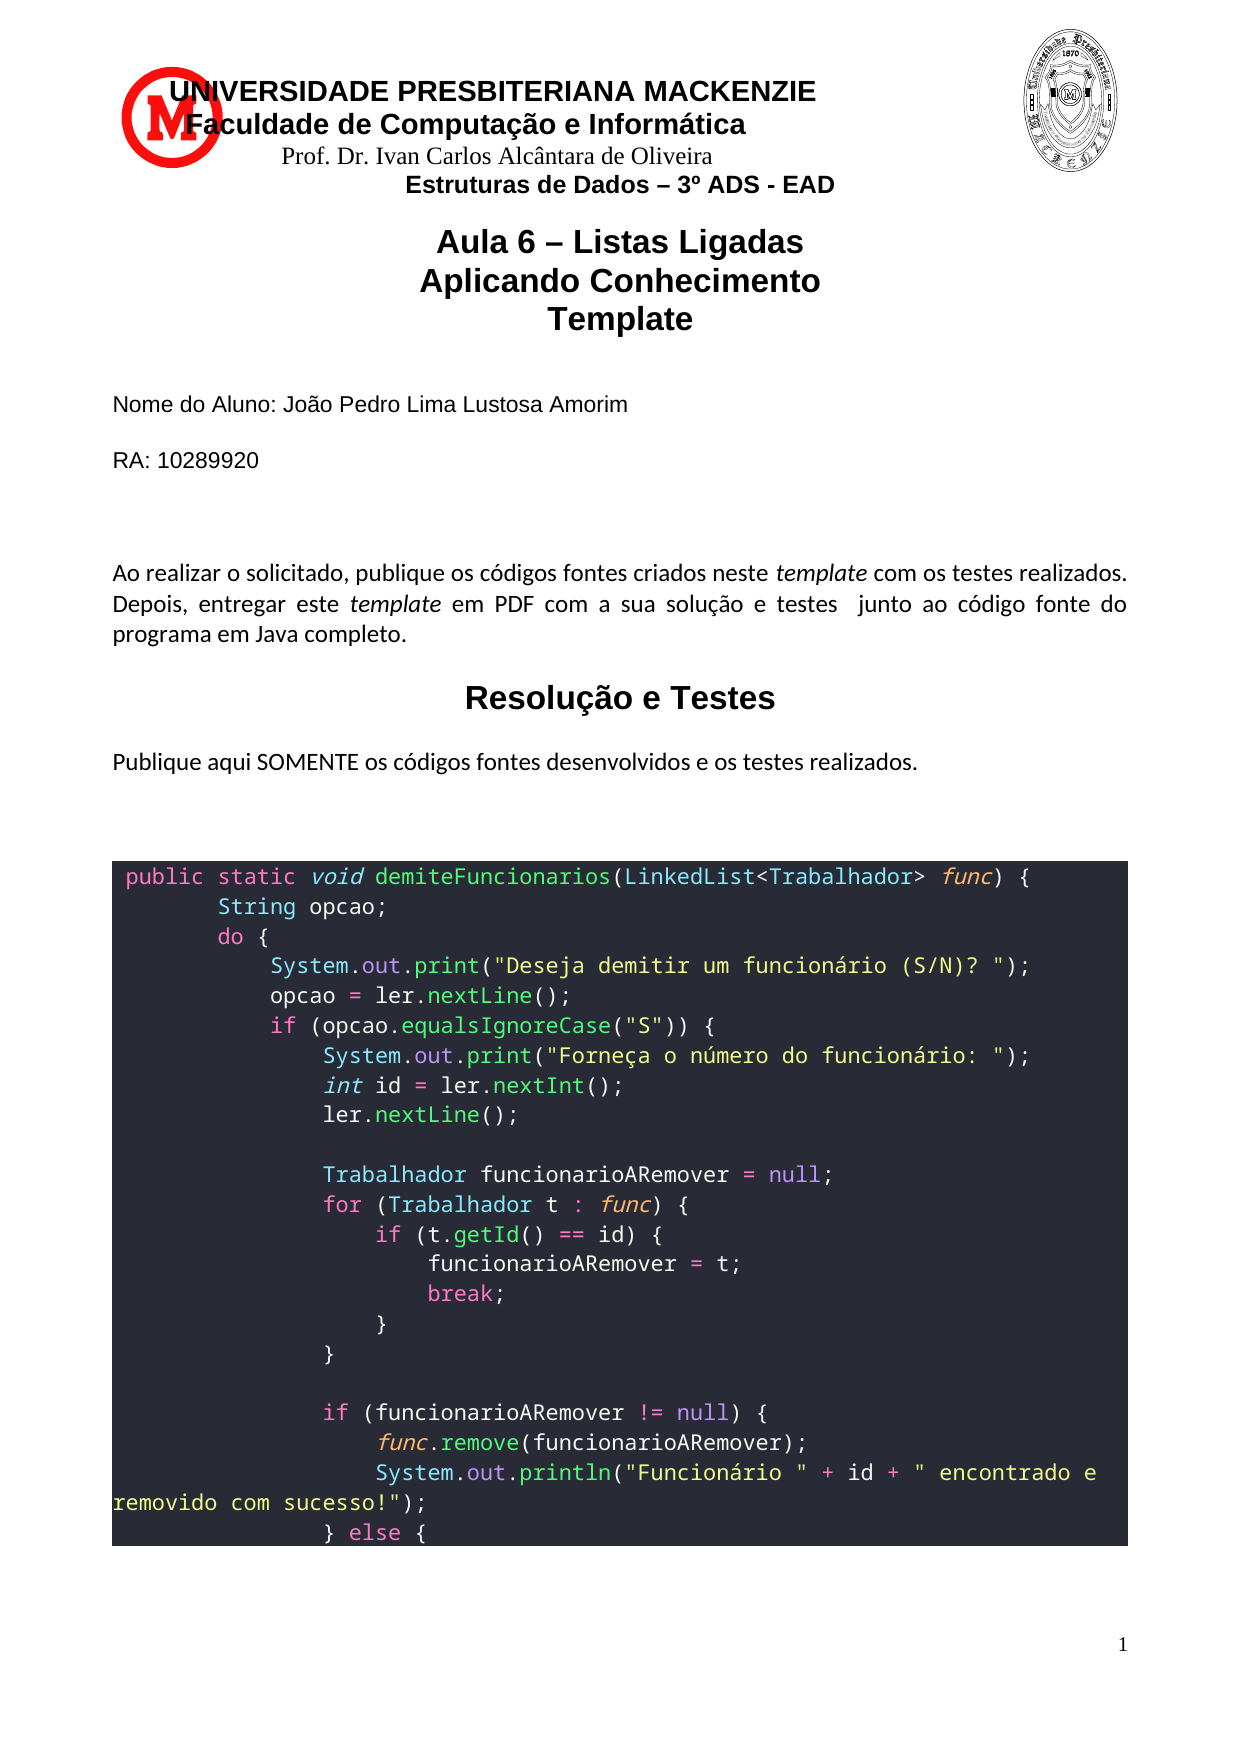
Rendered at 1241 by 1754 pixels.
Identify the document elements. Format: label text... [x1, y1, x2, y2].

text public static void demiteFuncionarios(LinkedList<Trabalhador> func) { [112, 861, 1128, 891]
text System.out.print("Deseja demitir um funcionário (S/N)? "); [112, 951, 1128, 980]
text String opcao; [112, 891, 1128, 921]
text if (t.getId() == id) { [112, 1219, 1128, 1248]
text Aplicando Conhecimento [112, 261, 1128, 299]
text ler.nextLine(); [112, 1099, 1128, 1129]
text Template [112, 299, 1128, 338]
text System.out.println("Funcionário " + id + " encontrado e removido com sucesso!"); [112, 1457, 1128, 1517]
text Publique aqui SOMENTE os códigos fontes desenvolvidos e os testes realizados. [112, 746, 1128, 776]
text opcao = ler.nextLine(); [112, 980, 1128, 1010]
text int id = ler.nextInt(); [112, 1070, 1128, 1099]
text System.out.print("Forneça o número do funcionário: "); [112, 1040, 1128, 1070]
text if (opcao.equalsIgnoreCase("S")) { [112, 1010, 1128, 1040]
text } else { [112, 1517, 1128, 1546]
text Nome do Aluno: João Pedro Lima Lustosa Amorim [112, 391, 1128, 417]
text Ao realizar o solicitado, publique os códigos fontes criados neste template com os testes realizados. Depois, entregar este template em PDF com a sua solução e testes junto ao código fonte do programa em Java completo. [112, 558, 1128, 649]
text Resolução e Testes [112, 678, 1128, 717]
text Trabalhador funcionarioARemover = null; [112, 1159, 1128, 1189]
text funcionarioARemover = t; [112, 1248, 1128, 1278]
text RA: 10289920 [112, 447, 1128, 473]
text } [112, 1338, 1128, 1368]
text if (funcionarioARemover != null) { [112, 1397, 1128, 1427]
text Aula 6 – Listas Ligadas [112, 222, 1128, 261]
text break; [112, 1278, 1128, 1308]
text for (Trabalhador t : func) { [112, 1189, 1128, 1219]
text } [112, 1308, 1128, 1338]
text do { [112, 921, 1128, 951]
text func.remove(funcionarioARemover); [112, 1427, 1128, 1457]
